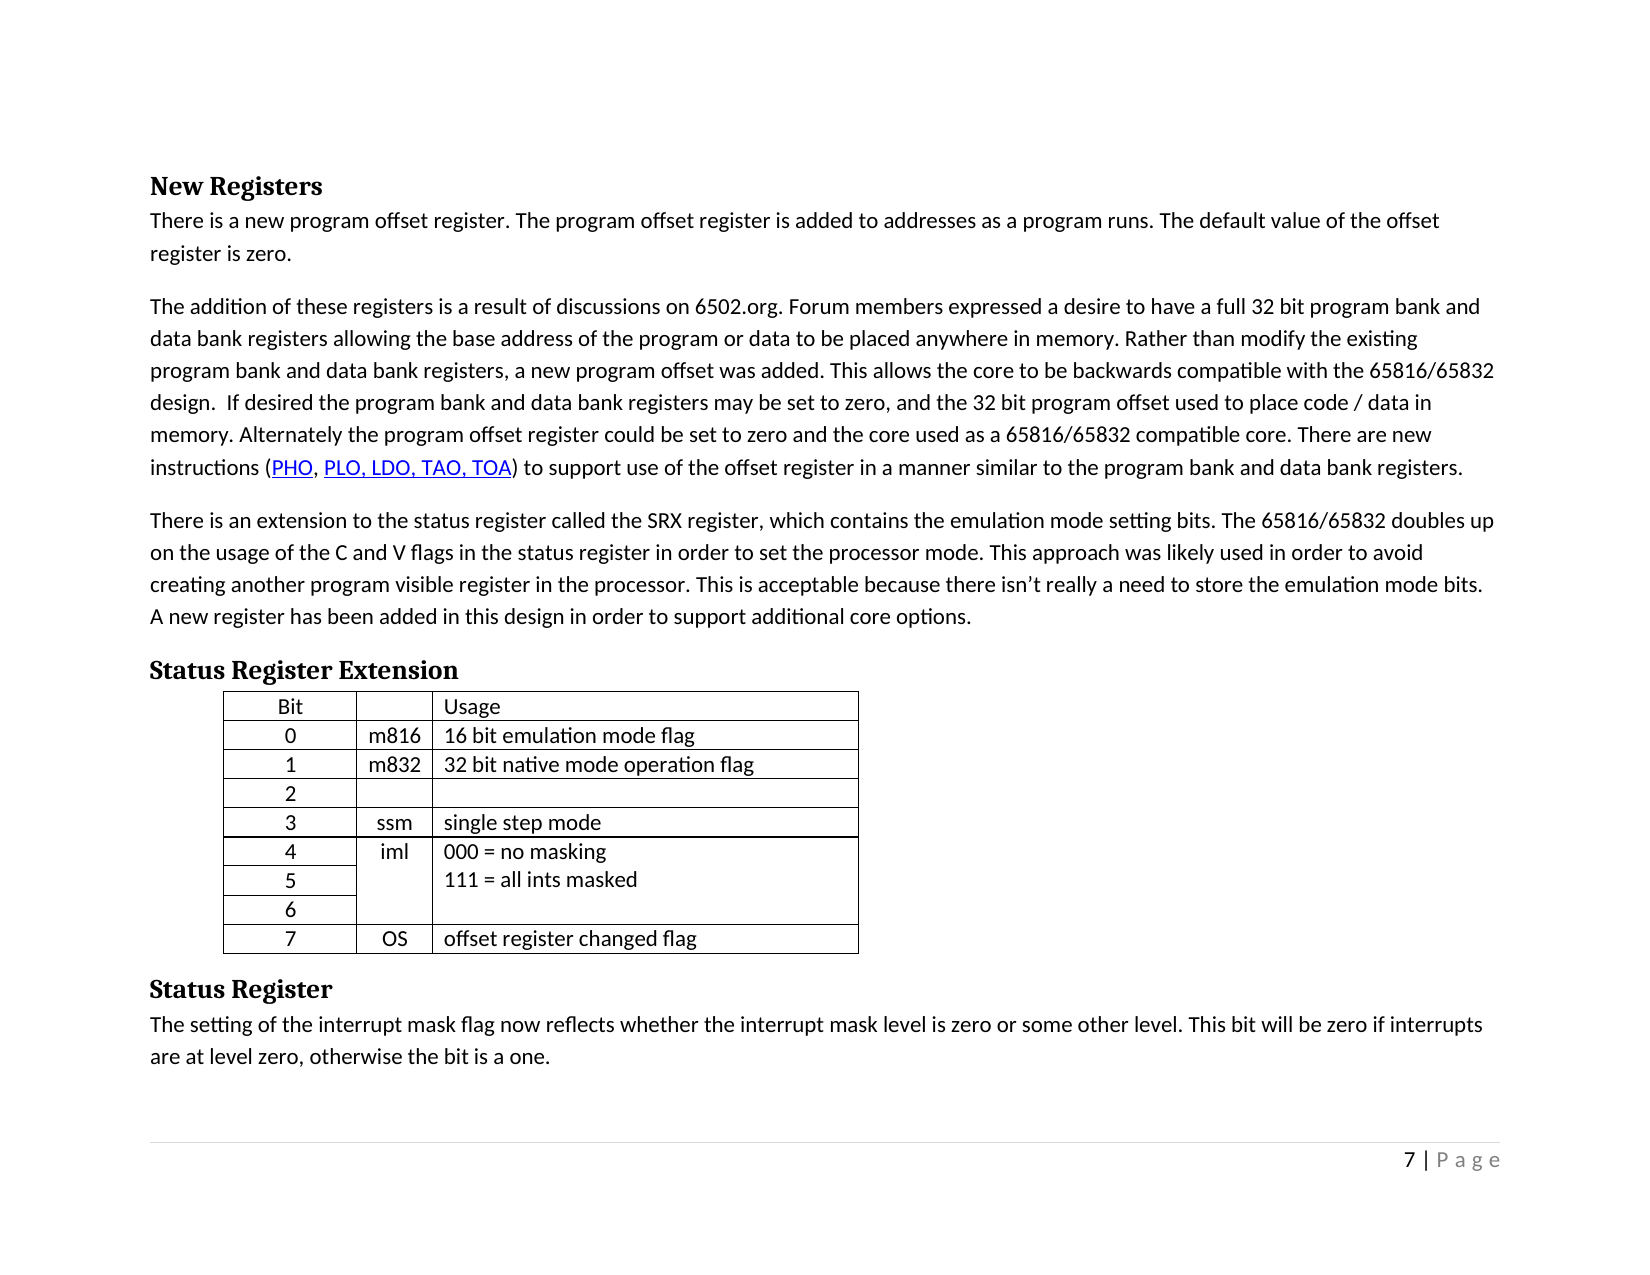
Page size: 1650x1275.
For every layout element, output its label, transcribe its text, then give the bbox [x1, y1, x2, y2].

text There is a new program offset register. The program offset register is added to addresses as a program runs. The default value of the offset register is zero. [150, 207, 1500, 267]
subtitle New Registers [150, 171, 1500, 202]
table_header Bit [224, 692, 356, 720]
table_cell m832 [357, 750, 432, 778]
table_cell m816 [357, 721, 432, 749]
subtitle Status Register Extension [150, 655, 1500, 686]
table_cell 000 = no masking 111 = all ints masked [433, 838, 858, 923]
table_cell ssm [357, 808, 432, 836]
subtitle Status Register [150, 974, 1500, 1006]
table_cell 32 bit native mode operation flag [433, 750, 858, 778]
table_header [357, 692, 432, 720]
table_cell offset register changed flag [433, 925, 858, 953]
text The addition of these registers is a result of discussions on 6502.org. Forum members expressed a desire to have a full 32 bit program bank and data bank registers allowing the base address of the program or data to be placed anywhere in memory. Rather than modify the existing program bank and data bank registers, a new program offset was added. This allows the core to be backwards compatible with the 65816/65832 design. If desired the program bank and data bank registers may be set to zero, and the 32 bit program offset used to place code / data in memory. Alternately the program offset register could be set to zero and the core used as a 65816/65832 compatible core. There are new instructions (PHO, PLO, LDO, TAO, TOA) to support use of the offset register in a manner similar to the program bank and data bank registers. [150, 292, 1500, 481]
table_cell iml [357, 838, 432, 923]
text There is an extension to the status register called the SRX register, which contains the emulation mode setting bits. The 65816/65832 doubles up on the usage of the C and V flags in the status register in order to set the processor mode. This approach was likely used in order to avoid creating another program visible register in the processor. This is acceptable because there isn’t really a need to store the emulation mode bits. A new register has been added in this design in order to support additional core options. [150, 506, 1500, 630]
table_cell 16 bit emulation mode flag [433, 721, 858, 749]
table_cell 1 [224, 750, 356, 778]
table_cell OS [357, 925, 432, 953]
table_cell [433, 779, 858, 807]
table_cell single step mode [433, 808, 858, 836]
table_cell [357, 779, 432, 807]
table_header Usage [433, 692, 858, 720]
table_cell 2 [224, 779, 356, 807]
table_cell 6 [224, 896, 356, 923]
table_cell 5 [224, 866, 356, 894]
table_cell 0 [224, 721, 356, 749]
table_cell 7 [224, 925, 356, 953]
table_cell 3 [224, 808, 356, 836]
table_cell 4 [224, 838, 356, 865]
text The setting of the interrupt mask flag now reflects whether the interrupt mask level is zero or some other level. This bit will be zero if interrupts are at level zero, otherwise the bit is a one. [150, 1010, 1500, 1070]
